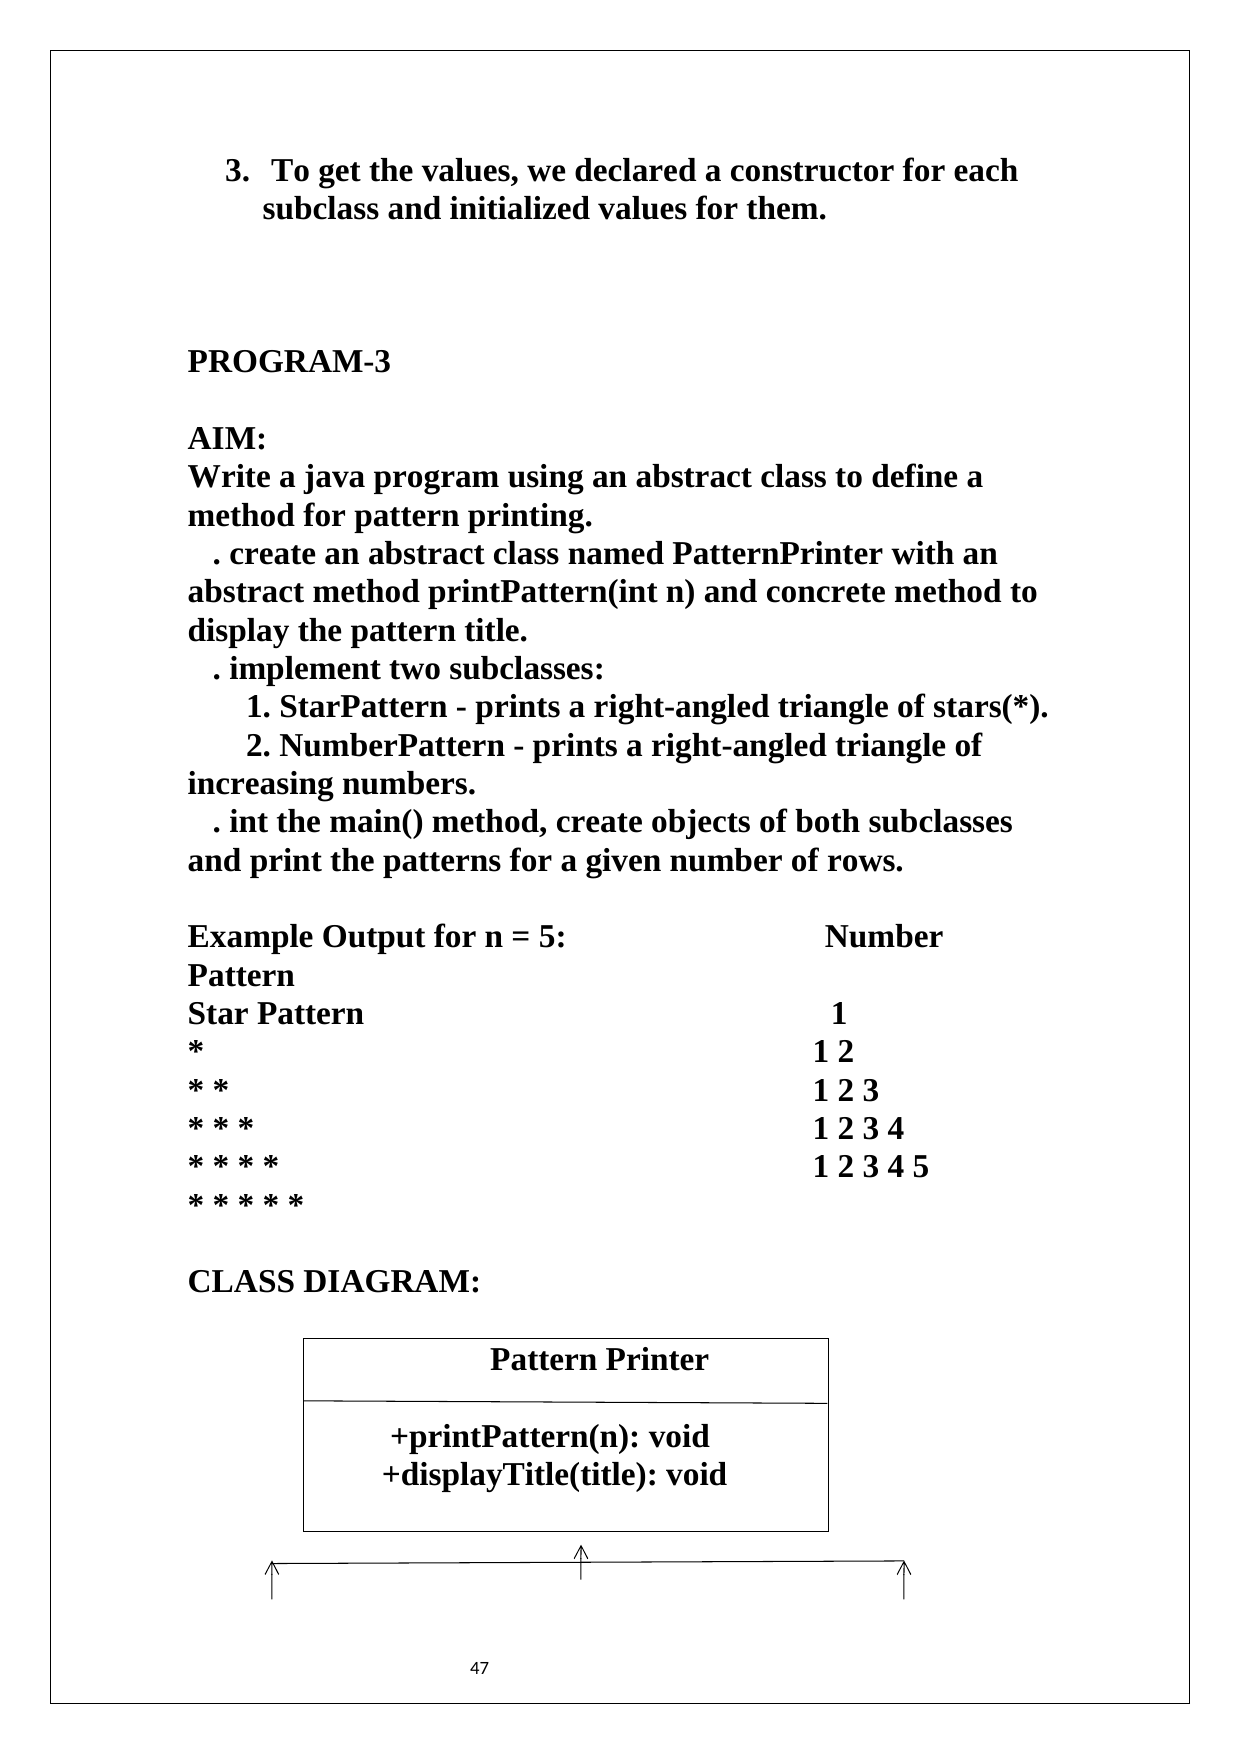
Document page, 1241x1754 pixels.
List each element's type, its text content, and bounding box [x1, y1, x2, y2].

table_header Pattern Printer +printPattern(n): void +displayTitle(title): void [304, 1402, 828, 1531]
text 2. NumberPattern - prints a right-angled triangle of increasing numbers. [187, 725, 1053, 802]
text * * 1 2 3 [187, 1070, 1053, 1108]
text . implement two subclasses: [187, 648, 1053, 687]
text * * * * 1 2 3 4 5 [187, 1147, 1053, 1185]
list To get the values, we declared a constructor for each subclass and initialized values for them. [225, 150, 1053, 227]
text 1. StarPattern - prints a right-angled triangle of stars(*). [187, 687, 1053, 725]
text . int the main() method, create objects of both subclasses and print the patterns for a given number of rows. [187, 802, 1053, 878]
text * 1 2 [187, 1032, 1053, 1070]
text PROGRAM-3 [187, 342, 1053, 380]
text Example Output for n = 5: Number Pattern [187, 917, 1053, 993]
text * * * 1 2 3 4 [187, 1108, 1053, 1147]
text * * * * * [187, 1185, 1053, 1223]
text . create an abstract class named PatternPrinter with an abstract method printPattern(int n) and concrete method to display the pattern title. [187, 533, 1053, 648]
text Star Pattern 1 [187, 993, 1053, 1032]
table_header Pattern Printer +printPattern(n): void +displayTitle(title): void [304, 1339, 828, 1402]
text AIM: [187, 418, 1053, 457]
text CLASS DIAGRAM: [187, 1262, 1053, 1300]
text Write a java program using an abstract class to define a method for pattern printing. [187, 457, 1053, 533]
